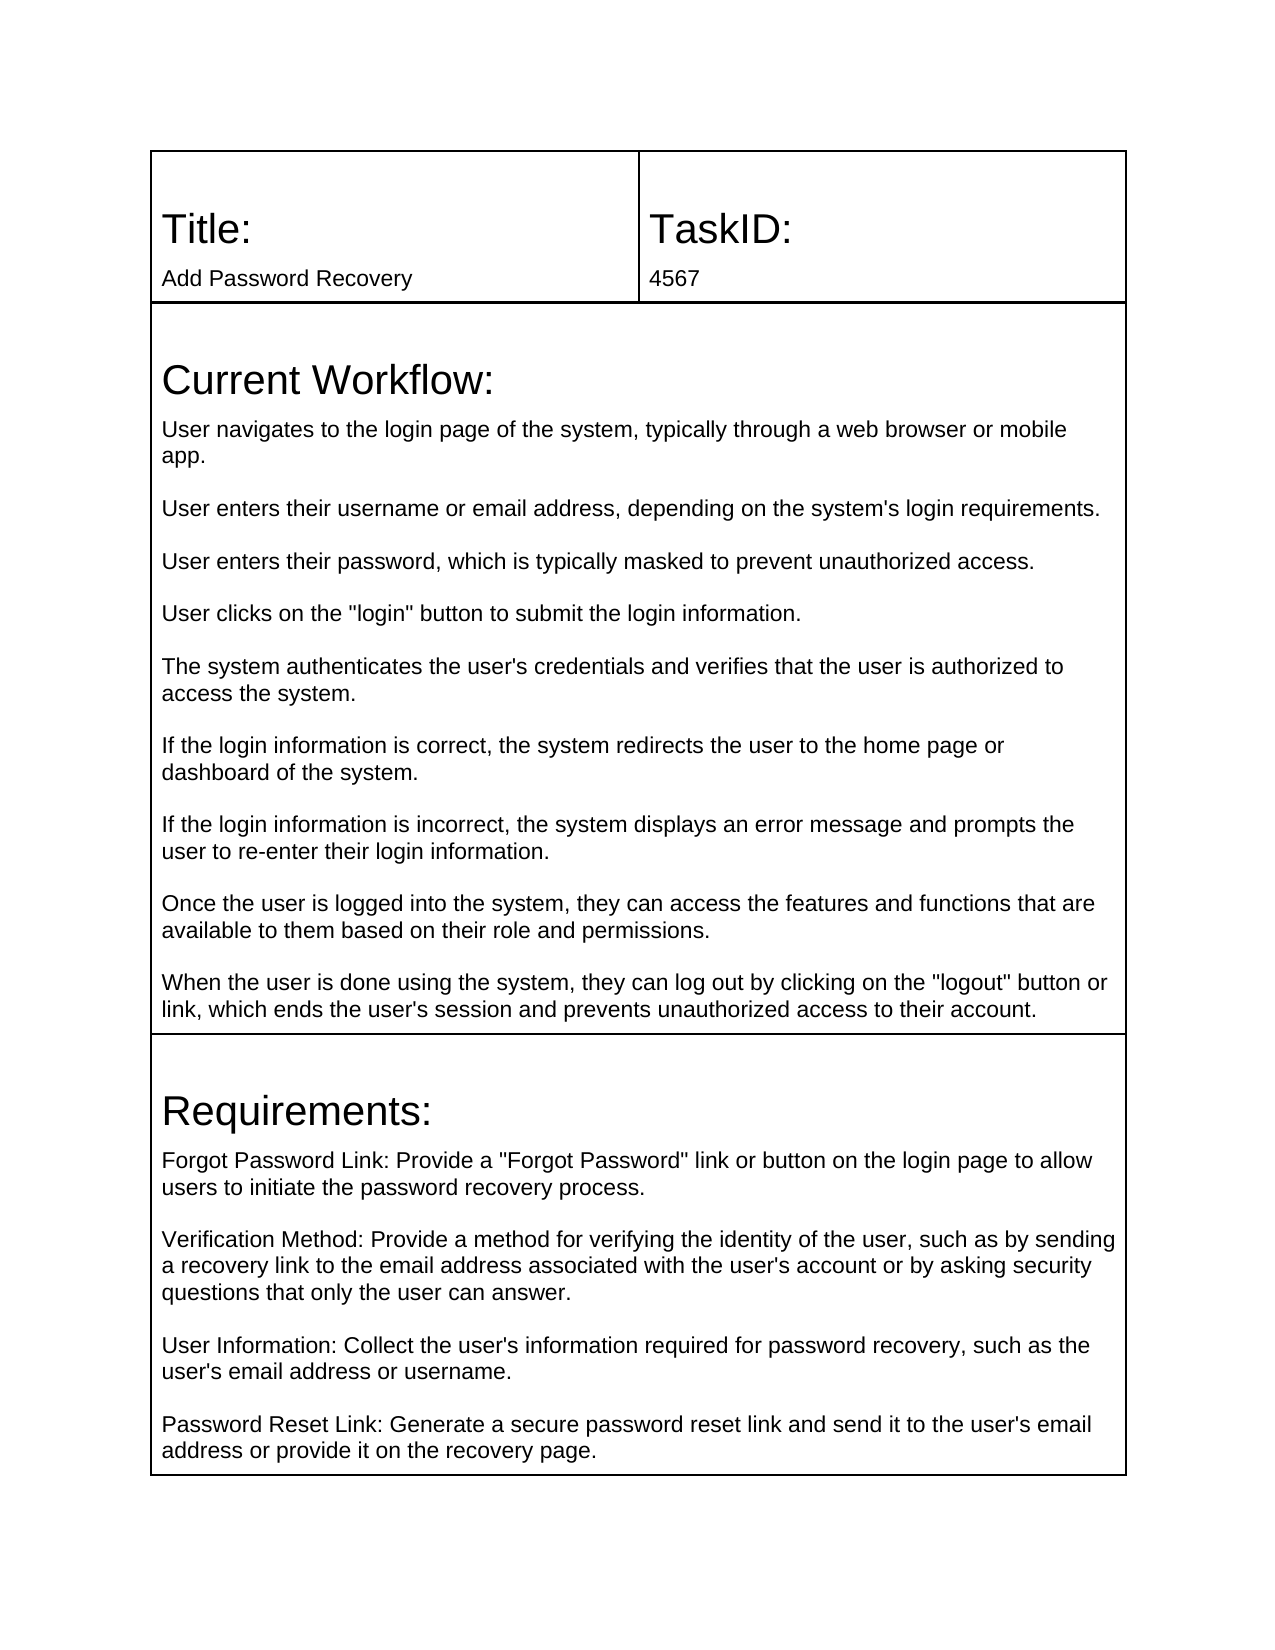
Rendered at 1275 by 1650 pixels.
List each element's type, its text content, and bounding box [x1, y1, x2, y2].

table_header Title: Add Password Recovery [152, 152, 638, 301]
table_header TaskID: 4567 [640, 152, 1125, 301]
table_cell Current Workflow: User navigates to the login page of the system, typically through a web browser or mobile app. User enters their username or email address, depending on the system's login requirements. User enters their password, which is typically masked to prevent unauthorized access. User clicks on the "login" button to submit the login information. The system authenticates the user's credentials and verifies that the user is authorized to access the system. If the login information is correct, the system redirects the user to the home page or dashboard of the system. If the login information is incorrect, the system displays an error message and prompts the user to re-enter their login information. Once the user is logged into the system, they can access the features and functions that are available to them based on their role and permissions. When the user is done using the system, they can log out by clicking on the "logout" button or link, which ends the user's session and prevents unauthorized access to their account. [152, 304, 1125, 1032]
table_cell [152, 1035, 1125, 1474]
